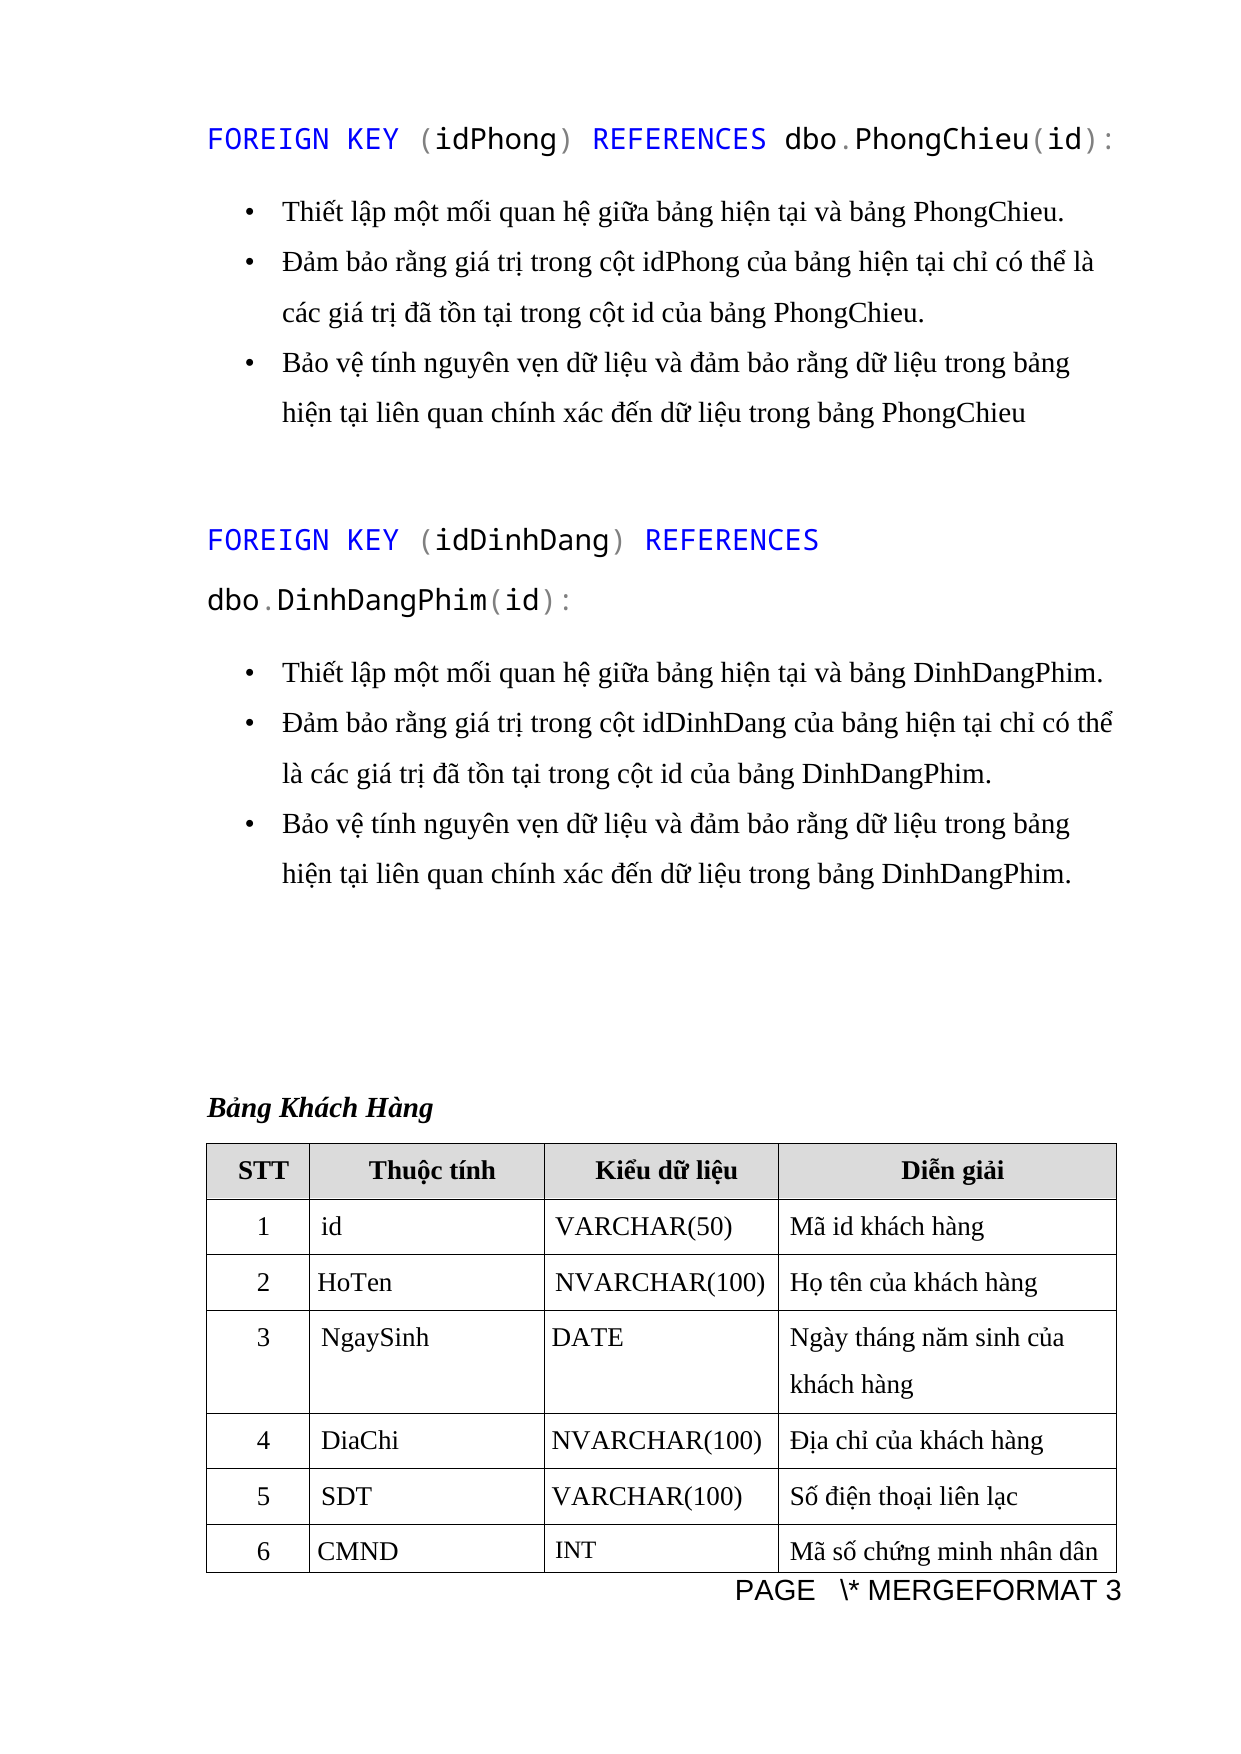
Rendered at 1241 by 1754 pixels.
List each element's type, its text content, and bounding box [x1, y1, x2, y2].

table_cell Địa chỉ của khách hàng [779, 1414, 1116, 1468]
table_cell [779, 1525, 1116, 1572]
table_header STT [207, 1144, 309, 1198]
table_cell VARCHAR(100) [545, 1469, 778, 1524]
table_cell NVARCHAR(100) [545, 1255, 778, 1310]
table_cell NVARCHAR(100) [545, 1414, 778, 1468]
table_cell Ngày tháng năm sinh của khách hàng [779, 1311, 1116, 1412]
table_cell VARCHAR(50) [545, 1200, 778, 1254]
table_cell SDT [310, 1469, 544, 1524]
table_cell DATE [545, 1311, 778, 1412]
list Thiết lập một mối quan hệ giữa bảng hiện tại và bảng PhongChieu. [244, 194, 1122, 228]
table_cell NgaySinh [310, 1311, 544, 1412]
table_header Thuộc tính [310, 1144, 544, 1198]
list Thiết lập một mối quan hệ giữa bảng hiện tại và bảng DinhDangPhim. [244, 655, 1122, 689]
table_cell Họ tên của khách hàng [779, 1255, 1116, 1310]
list Đảm bảo rằng giá trị trong cột idPhong của bảng hiện tại chỉ có thể là các giá trị đã tồn tại trong cột id của bảng PhongChieu. [244, 244, 1122, 328]
table_header Diễn giải [779, 1144, 1116, 1198]
table_header Kiểu dữ liệu [545, 1144, 778, 1198]
list Đảm bảo rằng giá trị trong cột idDinhDang của bảng hiện tại chỉ có thể là các giá trị đã tồn tại trong cột id của bảng DinhDangPhim. [244, 706, 1122, 789]
list Bảo vệ tính nguyên vẹn dữ liệu và đảm bảo rằng dữ liệu trong bảng hiện tại liên quan chính xác đến dữ liệu trong bảng DinhDangPhim. [244, 806, 1122, 890]
table_cell 4 [207, 1414, 309, 1468]
table_cell INT [545, 1525, 778, 1572]
table_cell 1 [207, 1200, 309, 1254]
table_cell DiaChi [310, 1414, 544, 1468]
text FOREIGN KEY (idPhong) REFERENCES dbo.PhongChieu(id): [207, 118, 1122, 158]
text FOREIGN KEY (idDinhDang) REFERENCES dbo.DinhDangPhim(id): [207, 519, 1122, 619]
table_cell 2 [207, 1255, 309, 1310]
table_cell id [310, 1200, 544, 1254]
table_cell 6 [207, 1525, 309, 1572]
table_cell HoTen [310, 1255, 544, 1310]
text Bảng Khách Hàng [207, 1090, 1122, 1123]
table_cell Mã id khách hàng [779, 1200, 1116, 1254]
table_cell CMND [310, 1525, 544, 1572]
list Bảo vệ tính nguyên vẹn dữ liệu và đảm bảo rằng dữ liệu trong bảng hiện tại liên quan chính xác đến dữ liệu trong bảng PhongChieu [244, 345, 1122, 429]
table_cell 5 [207, 1469, 309, 1524]
table_cell 3 [207, 1311, 309, 1412]
table_cell Số điện thoại liên lạc [779, 1469, 1116, 1524]
